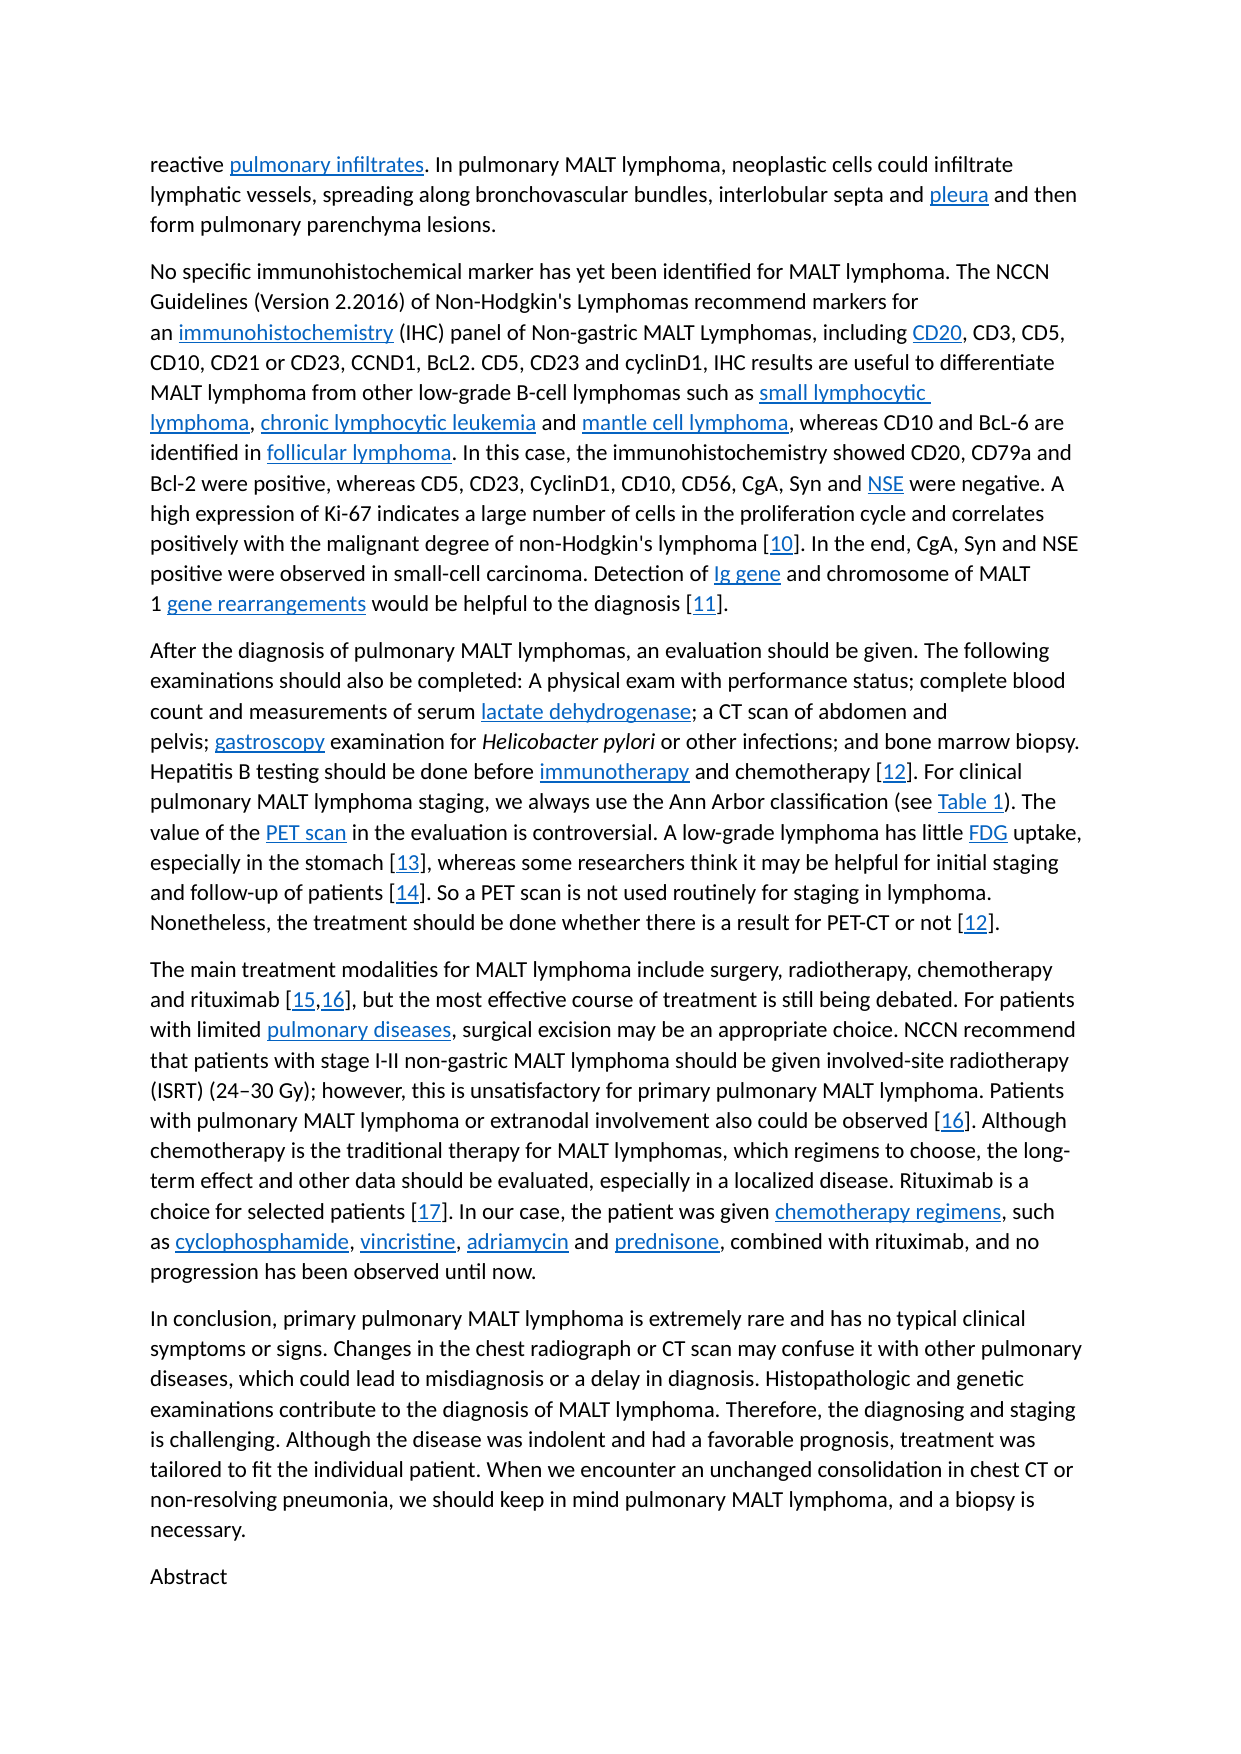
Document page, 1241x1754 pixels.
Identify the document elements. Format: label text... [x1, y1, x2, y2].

text In conclusion, primary pulmonary MALT lymphoma is extremely rare and has no typical clinical symptoms or signs. Changes in the chest radiograph or CT scan may confuse it with other pulmonary diseases, which could lead to misdiagnosis or a delay in diagnosis. Histopathologic and genetic examinations contribute to the diagnosis of MALT lymphoma. Therefore, the diagnosing and staging is challenging. Although the disease was indolent and had a favorable prognosis, treatment was tailored to fit the individual patient. When we encounter an unchanged consolidation in chest CT or non-resolving pneumonia, we should keep in mind pulmonary MALT lymphoma, and a biopsy is necessary. [150, 1304, 1090, 1544]
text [150, 150, 1090, 238]
text No specific immunohistochemical marker has yet been identified for MALT lymphoma. The NCCN Guidelines (Version 2.2016) of Non-Hodgkin's Lymphomas recommend markers for an immunohistochemistry (IHC) panel of Non-gastric MALT Lymphomas, including CD20, CD3, CD5, CD10, CD21 or CD23, CCND1, BcL2. CD5, CD23 and cyclinD1, IHC results are useful to differentiate MALT lymphoma from other low-grade B-cell lymphomas such as small lymphocytic lymphoma, chronic lymphocytic leukemia and mantle cell lymphoma, whereas CD10 and BcL-6 are identified in follicular lymphoma. In this case, the immunohistochemistry showed CD20, CD79a and Bcl-2 were positive, whereas CD5, CD23, CyclinD1, CD10, CD56, CgA, Syn and NSE were negative. A high expression of Ki-67 indicates a large number of cells in the proliferation cycle and correlates positively with the malignant degree of non-Hodgkin's lymphoma [10]. In the end, CgA, Syn and NSE positive were observed in small-cell carcinoma. Detection of Ig gene and chromosome of MALT 1 gene rearrangements would be helpful to the diagnosis [11]. [150, 257, 1090, 618]
text After the diagnosis of pulmonary MALT lymphomas, an evaluation should be given. The following examinations should also be completed: A physical exam with performance status; complete blood count and measurements of serum lactate dehydrogenase; a CT scan of abdomen and pelvis; gastroscopy examination for Helicobacter pylori or other infections; and bone marrow biopsy. Hepatitis B testing should be done before immunotherapy and chemotherapy [12]. For clinical pulmonary MALT lymphoma staging, we always use the Ann Arbor classification (see Table 1). The value of the PET scan in the evaluation is controversial. A low-grade lymphoma has little FDG uptake, especially in the stomach [13], whereas some researchers think it may be helpful for initial staging and follow-up of patients [14]. So a PET scan is not used routinely for staging in lymphoma. Nonetheless, the treatment should be done whether there is a result for PET-CT or not [12]. [150, 636, 1090, 936]
text Abstract [150, 1562, 1090, 1591]
text The main treatment modalities for MALT lymphoma include surgery, radiotherapy, chemotherapy and rituximab [15,16], but the most effective course of treatment is still being debated. For patients with limited pulmonary diseases, surgical excision may be an appropriate choice. NCCN recommend that patients with stage I-II non-gastric MALT lymphoma should be given involved-site radiotherapy (ISRT) (24–30 Gy); however, this is unsatisfactory for primary pulmonary MALT lymphoma. Patients with pulmonary MALT lymphoma or extranodal involvement also could be observed [16]. Although chemotherapy is the traditional therapy for MALT lymphomas, which regimens to choose, the long-term effect and other data should be evaluated, especially in a localized disease. Rituximab is a choice for selected patients [17]. In our case, the patient was given chemotherapy regimens, such as cyclophosphamide, vincristine, adriamycin and prednisone, combined with rituximab, and no progression has been observed until now. [150, 955, 1090, 1285]
